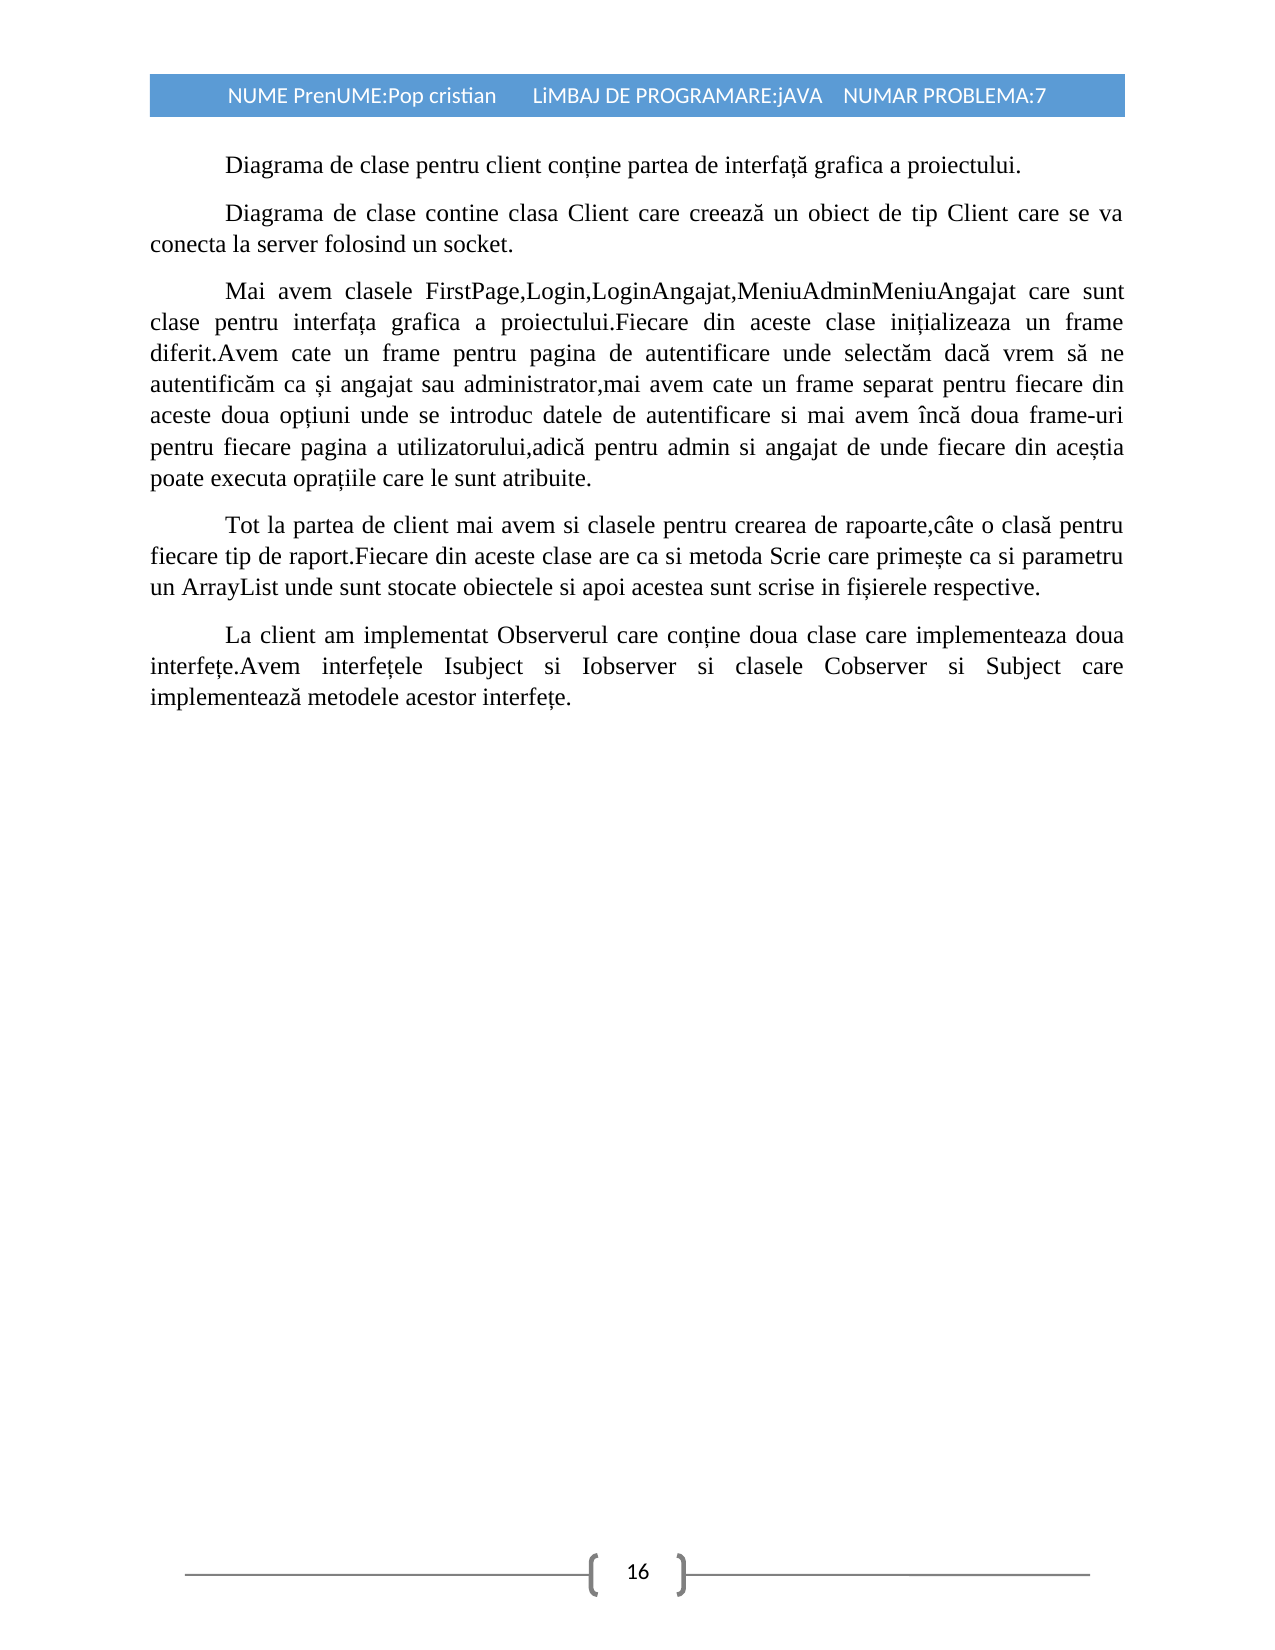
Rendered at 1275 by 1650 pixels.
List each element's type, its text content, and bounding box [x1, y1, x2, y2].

text La client am implementat Observerul care conține doua clase care implementeaza doua interfețe.Avem interfețele Isubject si Iobserver si clasele Cobserver si Subject care implementează metodele acestor interfețe. [150, 620, 1125, 711]
text Diagrama de clase pentru client conține partea de interfață grafica a proiectului. [150, 150, 1125, 179]
text Tot la partea de client mai avem si clasele pentru crearea de rapoarte,câte o clasă pentru fiecare tip de raport.Fiecare din aceste clase are ca si metoda Scrie care primește ca si parametru un ArrayList unde sunt stocate obiectele si apoi acestea sunt scrise in fișierele respective. [150, 510, 1125, 601]
text Mai avem clasele FirstPage,Login,LoginAngajat,MeniuAdminMeniuAngajat care sunt clase pentru interfața grafica a proiectului.Fiecare din aceste clase inițializeaza un frame diferit.Avem cate un frame pentru pagina de autentificare unde selectăm dacă vrem să ne autentificăm ca și angajat sau administrator,mai avem cate un frame separat pentru fiecare din aceste doua opțiuni unde se introduc datele de autentificare si mai avem încă doua frame-uri pentru fiecare pagina a utilizatorului,adică pentru admin si angajat de unde fiecare din aceștia poate executa oprațiile care le sunt atribuite. [150, 276, 1125, 491]
text Diagrama de clase contine clasa Client care creează un obiect de tip Client care se va conecta la server folosind un socket. [150, 198, 1125, 257]
